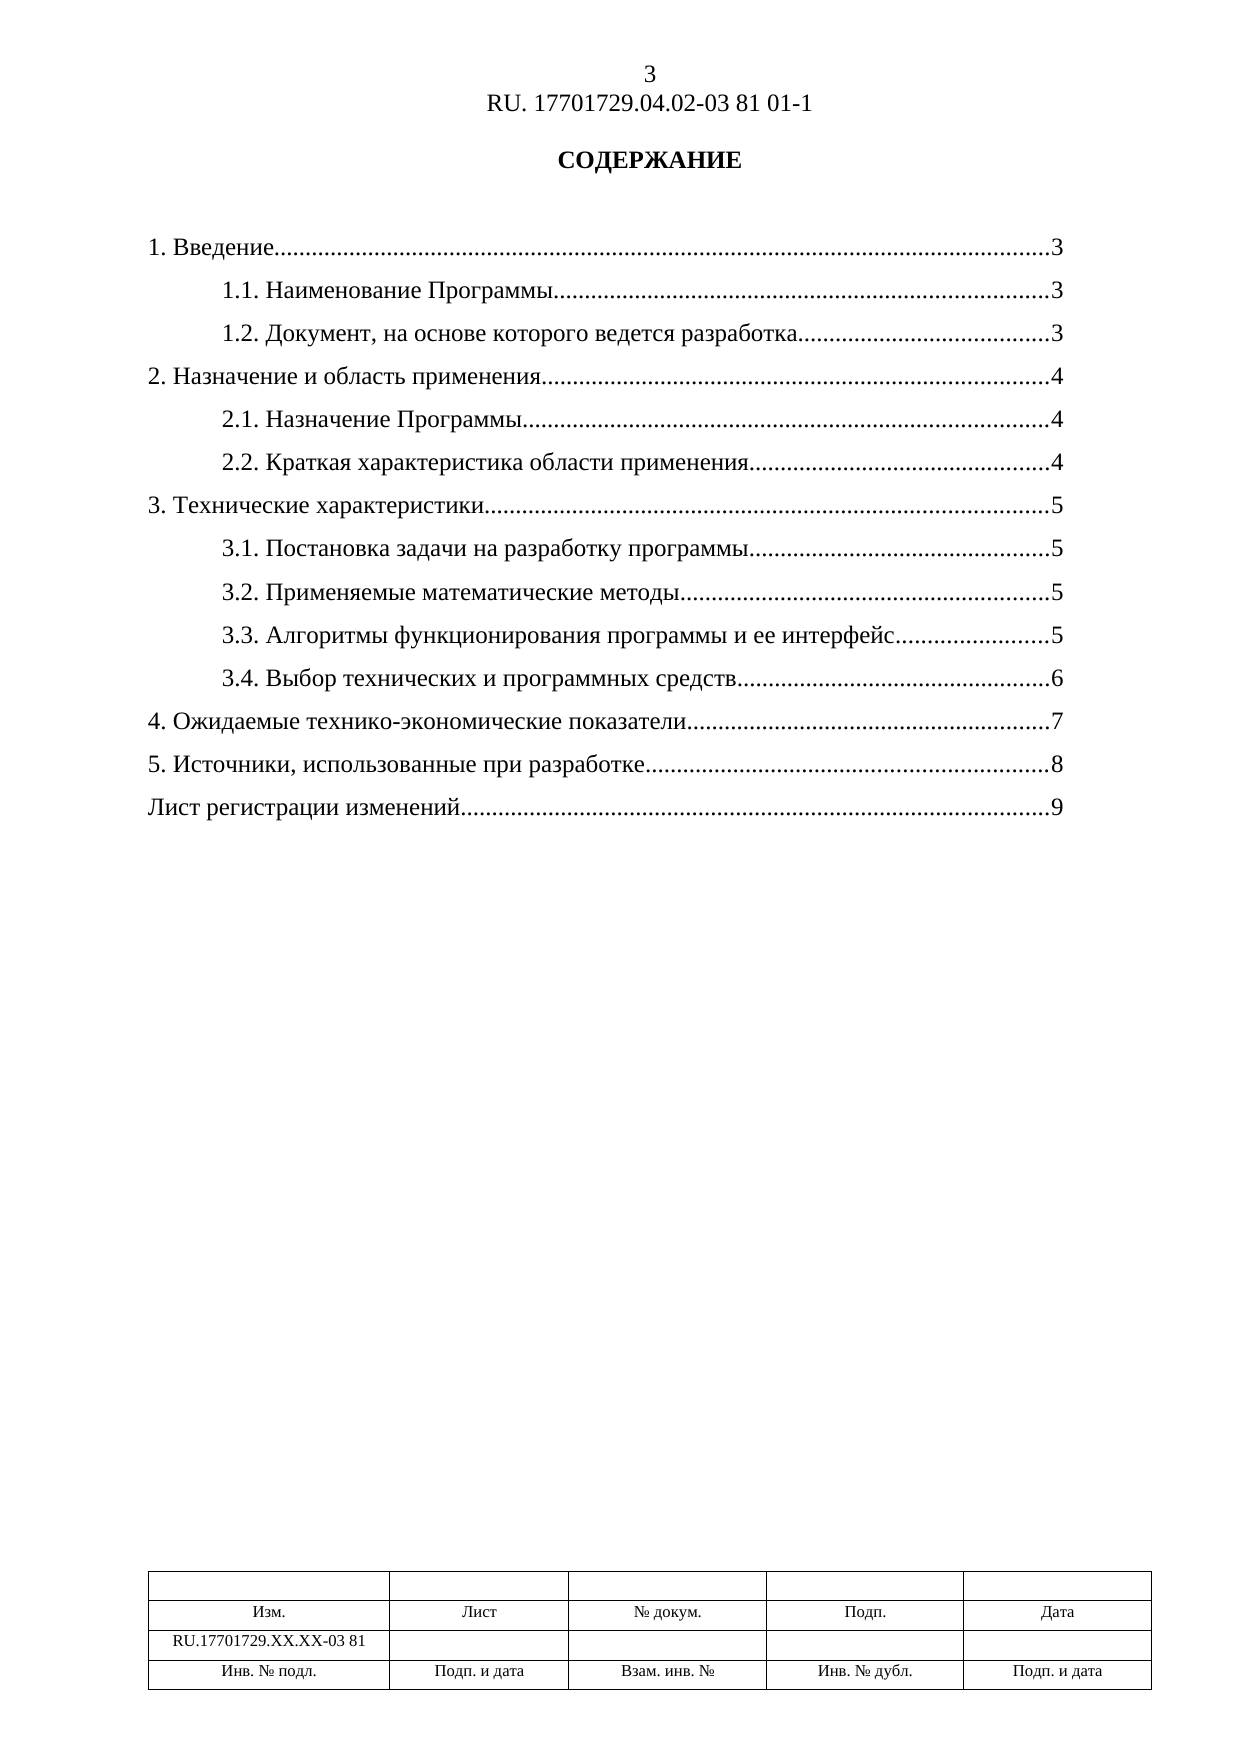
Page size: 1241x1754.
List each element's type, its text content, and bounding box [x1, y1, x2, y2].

text 1. Введение 3 [148, 232, 1152, 260]
text 3.1. Постановка задачи на разработку программы 5 [148, 533, 1152, 562]
text 2. Назначение и область применения 4 [148, 361, 1152, 390]
text Лист регистрации изменений 9 [148, 792, 1152, 821]
text 2.1. Назначение Программы 4 [148, 404, 1152, 433]
text 1.1. Наименование Программы 3 [148, 275, 1152, 303]
text 3.4. Выбор технических и программных средств 6 [148, 663, 1152, 692]
text 4. Ожидаемые технико-экономические показатели 7 [148, 706, 1152, 735]
text 5. Источники, использованные при разработке 8 [148, 749, 1152, 778]
text 1.2. Документ, на основе которого ведется разработка 3 [148, 318, 1152, 347]
text 2.2. Краткая характеристика области применения 4 [148, 447, 1152, 476]
text 3.3. Алгоритмы функционирования программы и ее интерфейс 5 [148, 620, 1152, 648]
text 3. Технические характеристики 5 [148, 490, 1152, 519]
subtitle СОДЕРЖАНИЕ [148, 145, 1152, 174]
text 3.2. Применяемые математические методы 5 [148, 577, 1152, 605]
